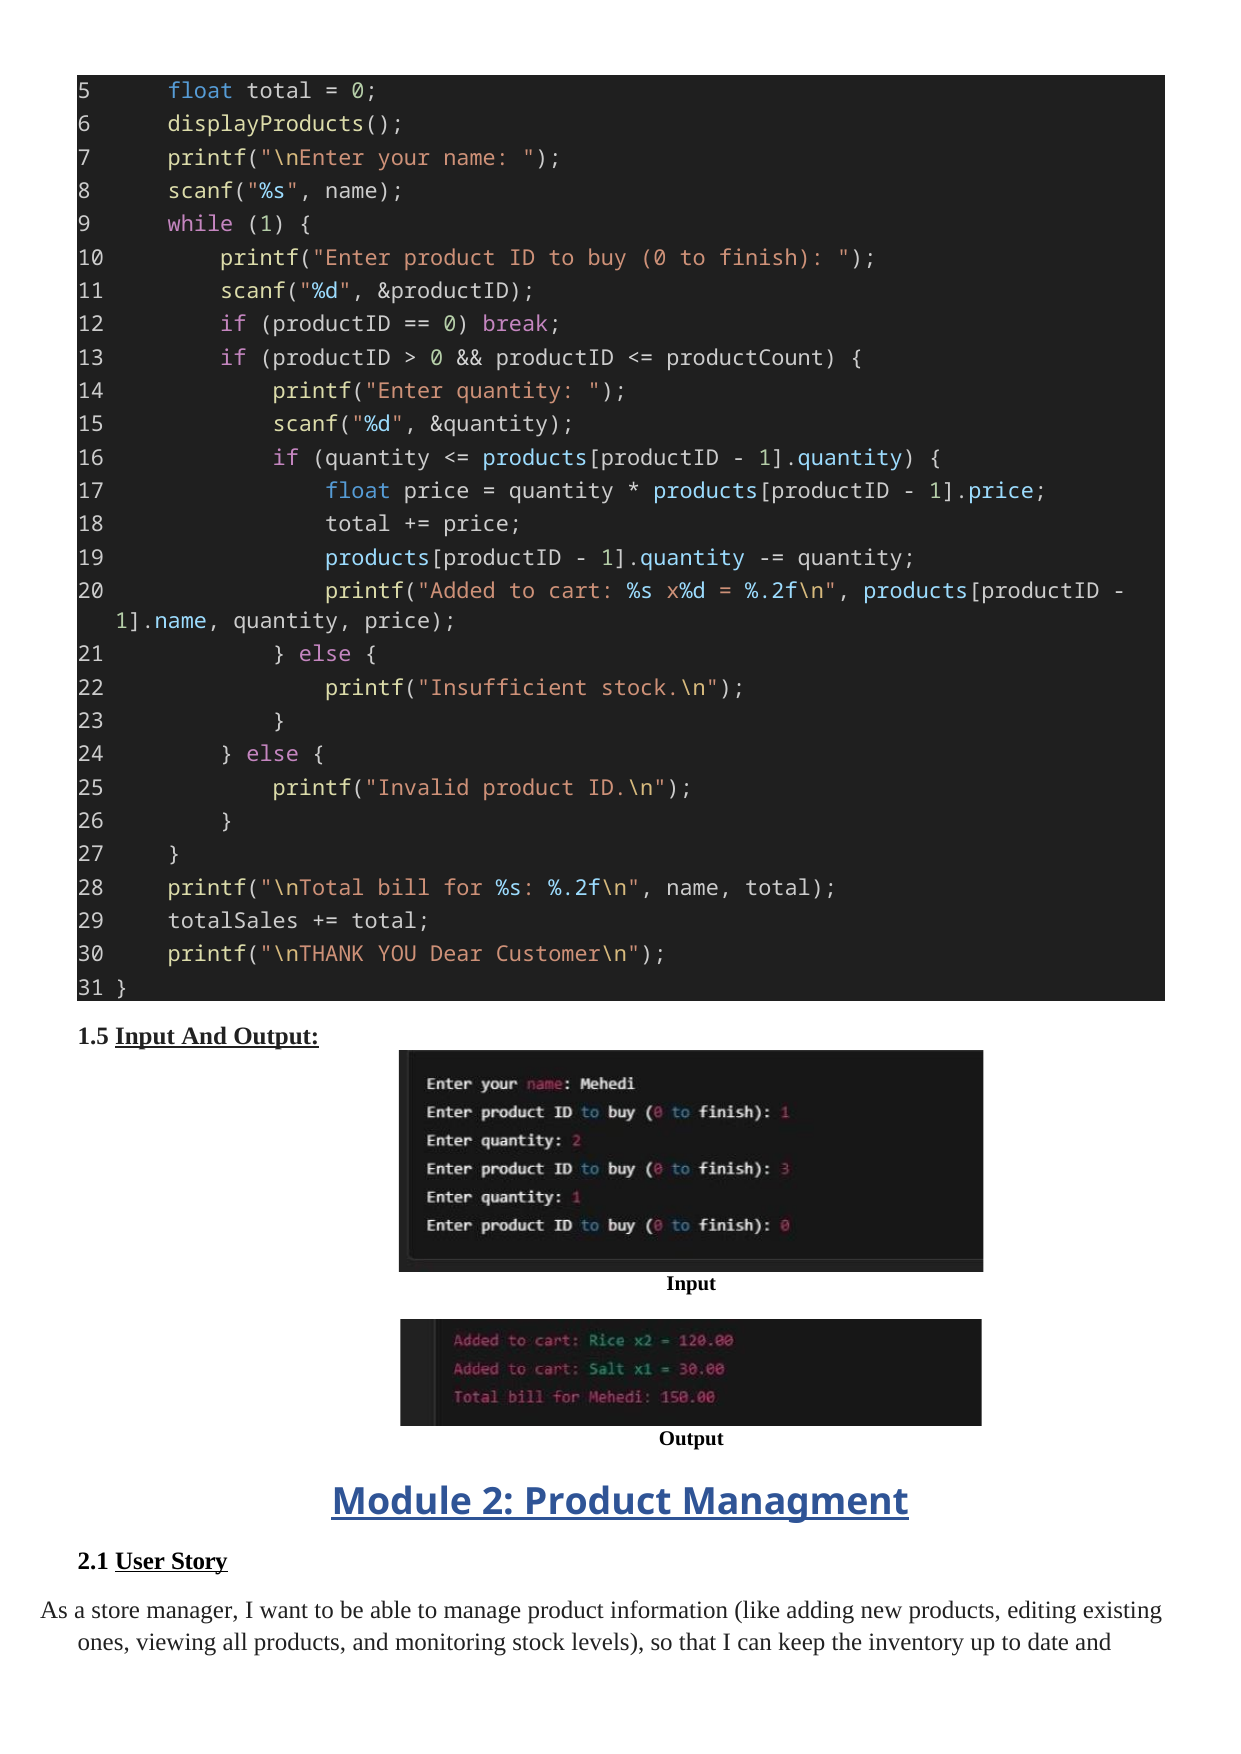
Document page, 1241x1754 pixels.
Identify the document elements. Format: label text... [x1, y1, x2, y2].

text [40, 1595, 1163, 1655]
list printf("\nTHANK YOU Dear Customer\n"); [77, 938, 1165, 968]
text Input [217, 1271, 1165, 1295]
list if (quantity <= products[productID - 1].quantity) { [77, 442, 1165, 471]
list totalSales += total; [77, 905, 1165, 934]
list if (productID > 0 && productID <= productCount) { [77, 342, 1165, 371]
list printf("\nEnter your name: "); [77, 142, 1165, 171]
list displayProducts(); [77, 108, 1165, 138]
subtitle Module 2: Product Managment [75, 1474, 1165, 1525]
list User Story [77, 1546, 1165, 1574]
list } else { [77, 738, 1165, 768]
list float price = quantity * products[productID - 1].price; [77, 475, 1165, 505]
list printf("Invalid product ID.\n"); [77, 771, 1165, 801]
list if (productID == 0) break; [77, 308, 1165, 338]
list printf("Enter quantity: "); [77, 375, 1165, 405]
list printf("\nTotal bill for %s: %.2f\n", name, total); [77, 871, 1165, 901]
list } else { [77, 638, 1165, 668]
list printf("Insufficient stock.\n"); [77, 671, 1165, 701]
text Output [217, 1426, 1165, 1450]
list total += price; [77, 508, 1165, 538]
picture [400, 1319, 982, 1426]
list } [77, 838, 1165, 868]
list scanf("%d", &quantity); [77, 408, 1165, 438]
list float total = 0; [77, 75, 1165, 105]
list printf("Added to cart: %s x%d = %.2f\n", products[productID - 1].name, quantity, price); [77, 575, 1165, 634]
list printf("Enter product ID to buy (0 to finish): "); [77, 242, 1165, 271]
picture [398, 1050, 984, 1272]
list Input And Output: [77, 1021, 1165, 1050]
list products[productID - 1].quantity -= quantity; [77, 542, 1165, 571]
list scanf("%d", &productID); [77, 275, 1165, 305]
list } [77, 971, 1165, 1001]
list while (1) { [77, 208, 1165, 238]
list } [77, 705, 1165, 734]
list scanf("%s", name); [77, 175, 1165, 205]
list } [77, 805, 1165, 834]
